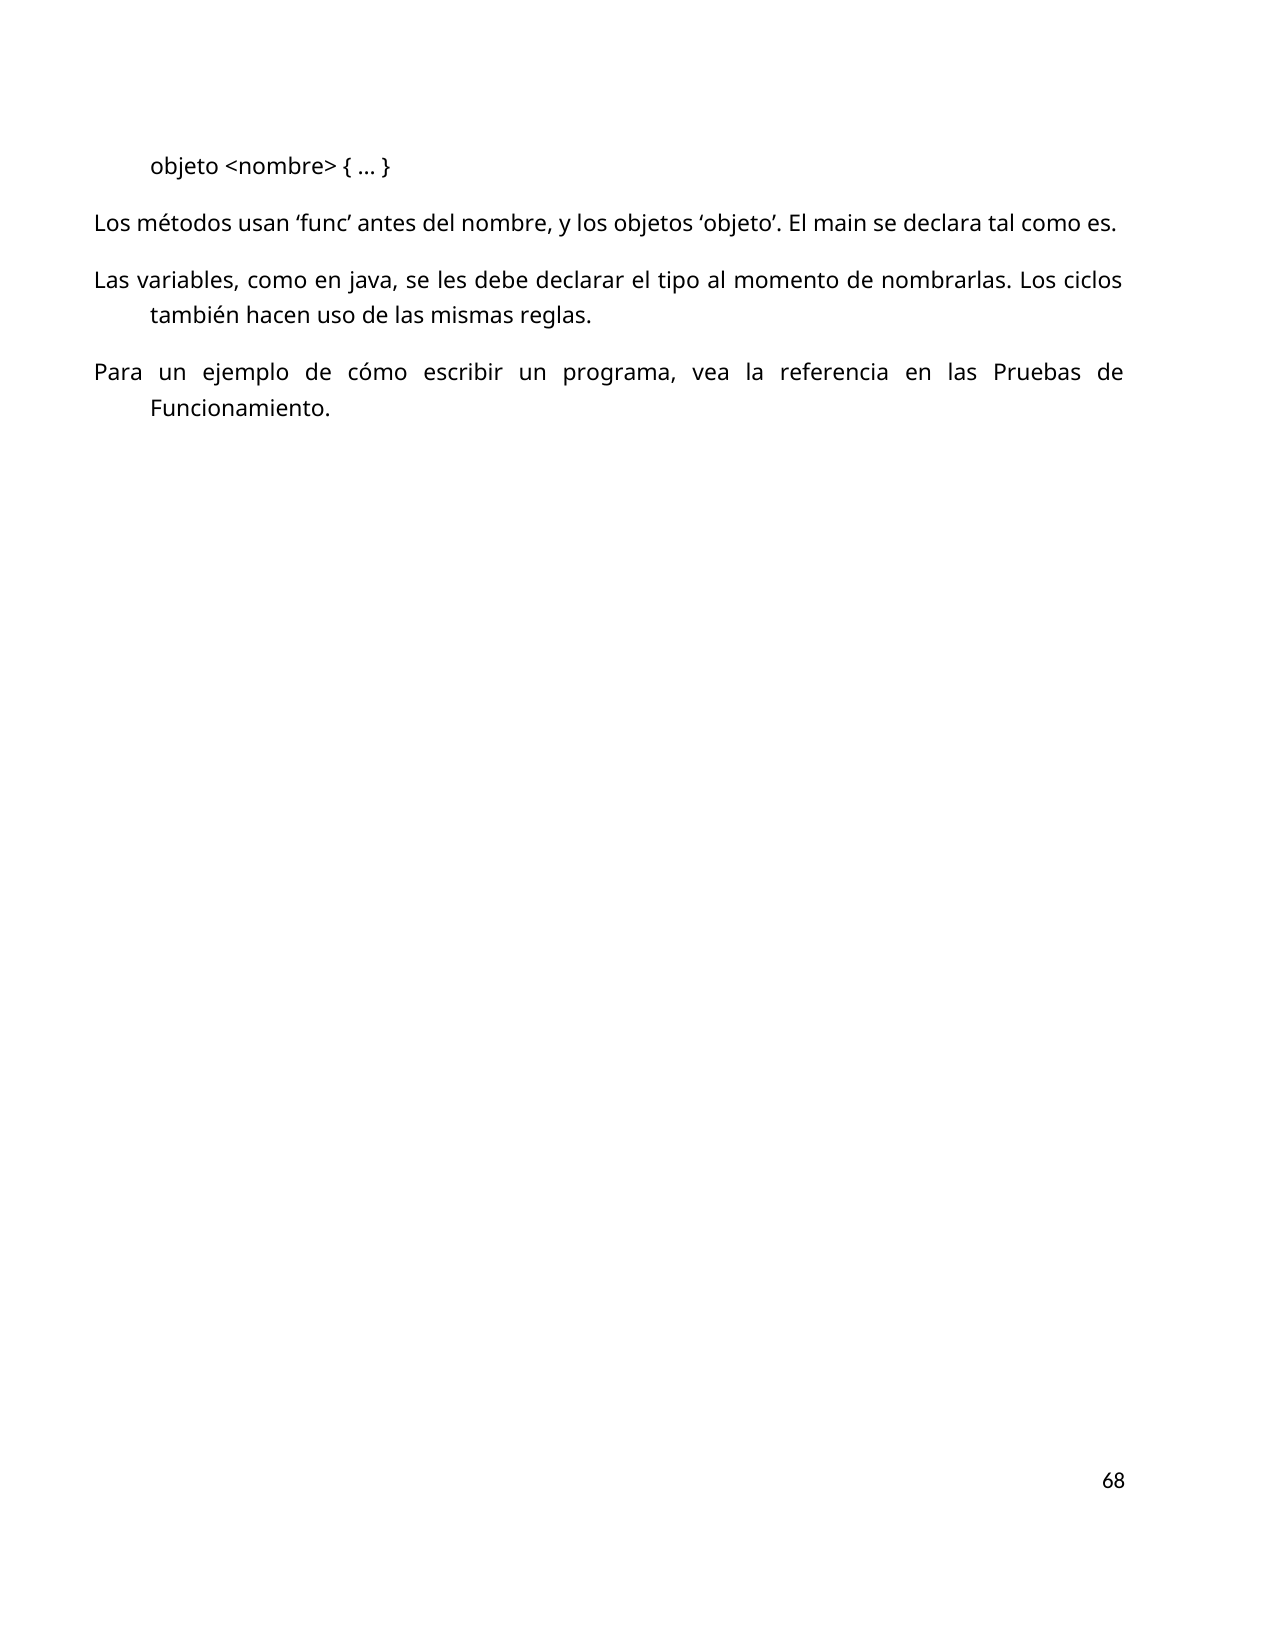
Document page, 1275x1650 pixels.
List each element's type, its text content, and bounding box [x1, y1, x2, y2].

text Para un ejemplo de cómo escribir un programa, vea la referencia en las Pruebas de Funcionamiento. [94, 356, 1125, 423]
text Los métodos usan ‘func’ antes del nombre, y los objetos ‘objeto’. El main se declara tal como es. [94, 207, 1125, 238]
text Las variables, como en java, se les debe declarar el tipo al momento de nombrarlas. Los ciclos también hacen uso de las mismas reglas. [94, 263, 1125, 331]
text objeto <nombre> { … } [94, 150, 1125, 181]
